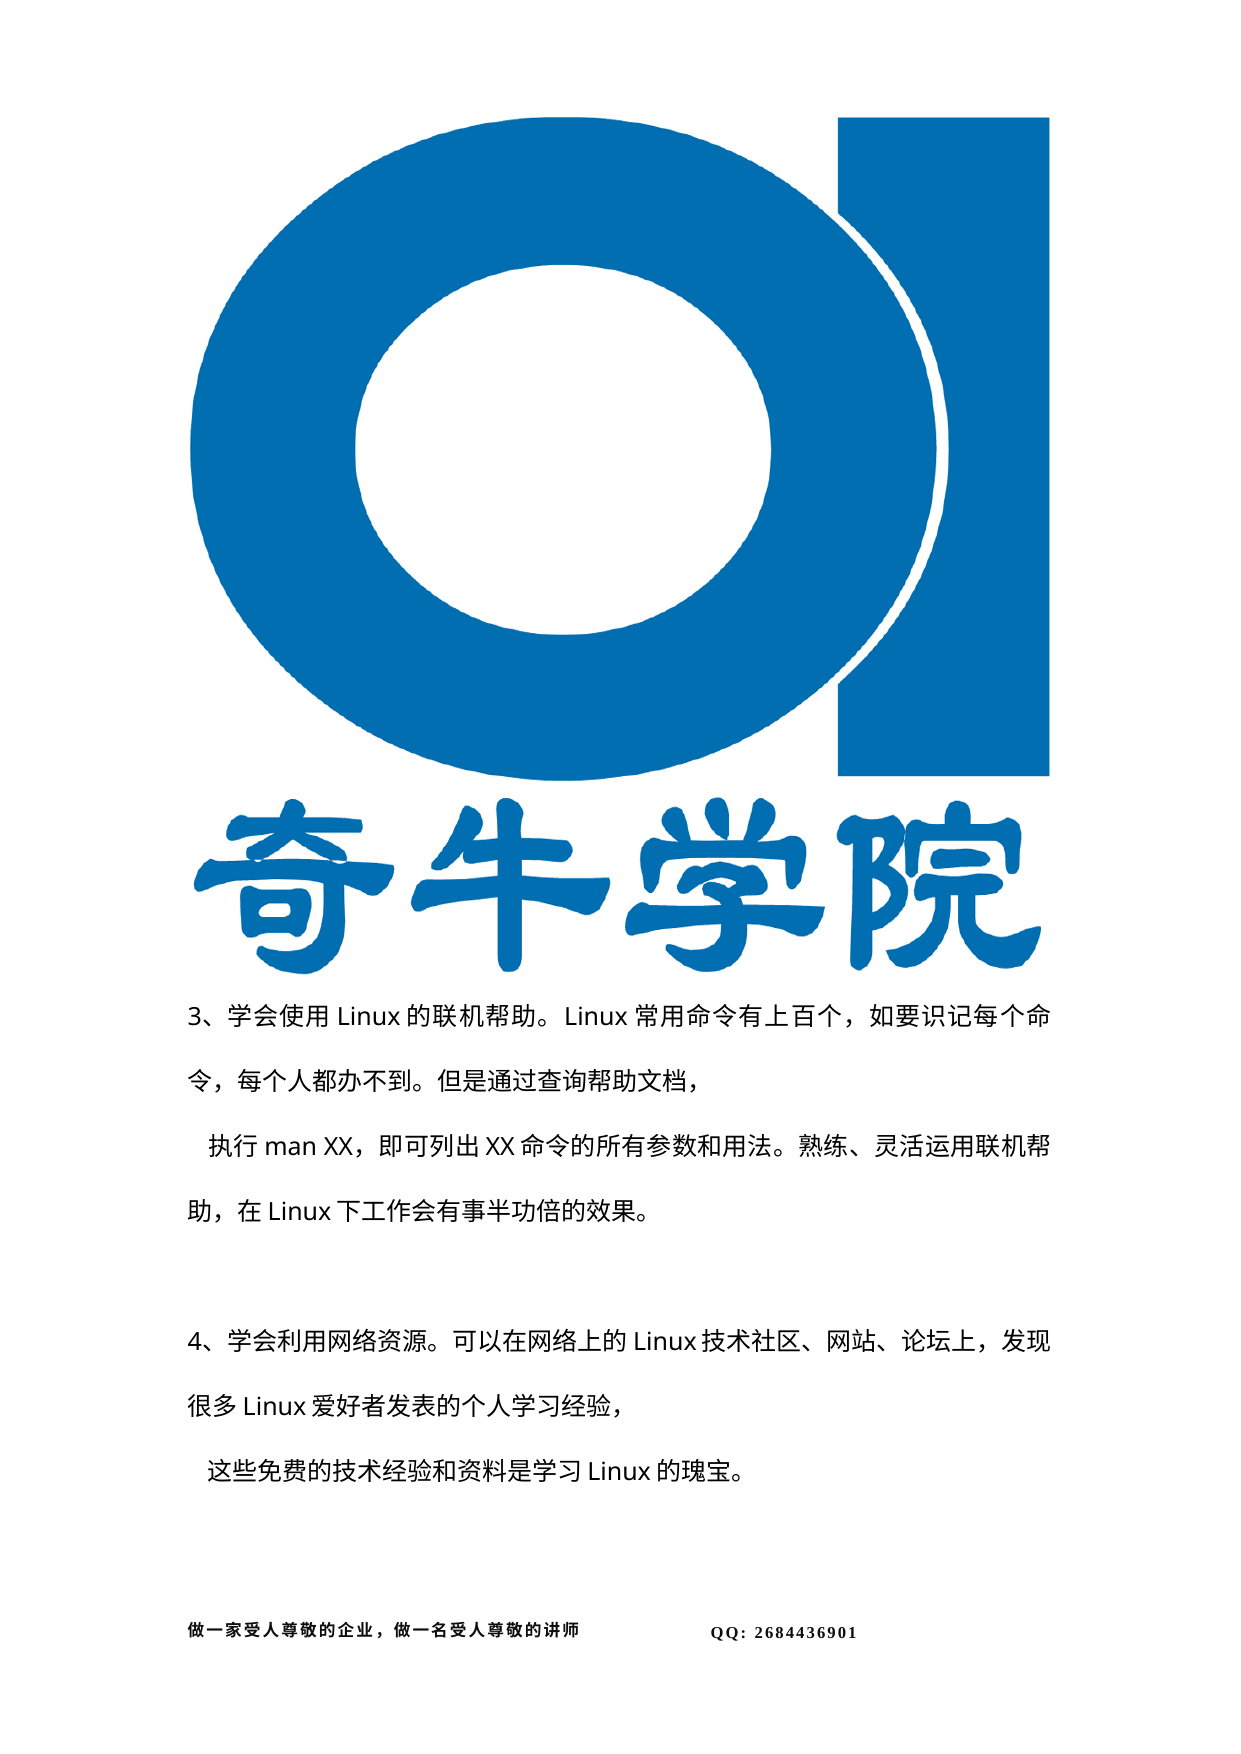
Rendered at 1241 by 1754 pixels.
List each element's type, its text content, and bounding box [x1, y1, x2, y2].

list 这些免费的技术经验和资料是学习Linux的瑰宝。 [187, 1437, 1053, 1502]
list 学会使用Linux的联机帮助。Linux常用命令有上百个，如要识记每个命令，每个人都办不到。但是通过查询帮助文档， 执行man XX，即可列出XX命令的所有参数和用法。熟练、灵活运用联机帮助，在Linux下工作会有事半功倍的效果。 [187, 982, 1053, 1242]
picture [187, 112, 1052, 977]
list 学会利用网络资源。可以在网络上的Linux技术社区、网站、论坛上，发现很多Linux爱好者发表的个人学习经验， [187, 1307, 1053, 1437]
